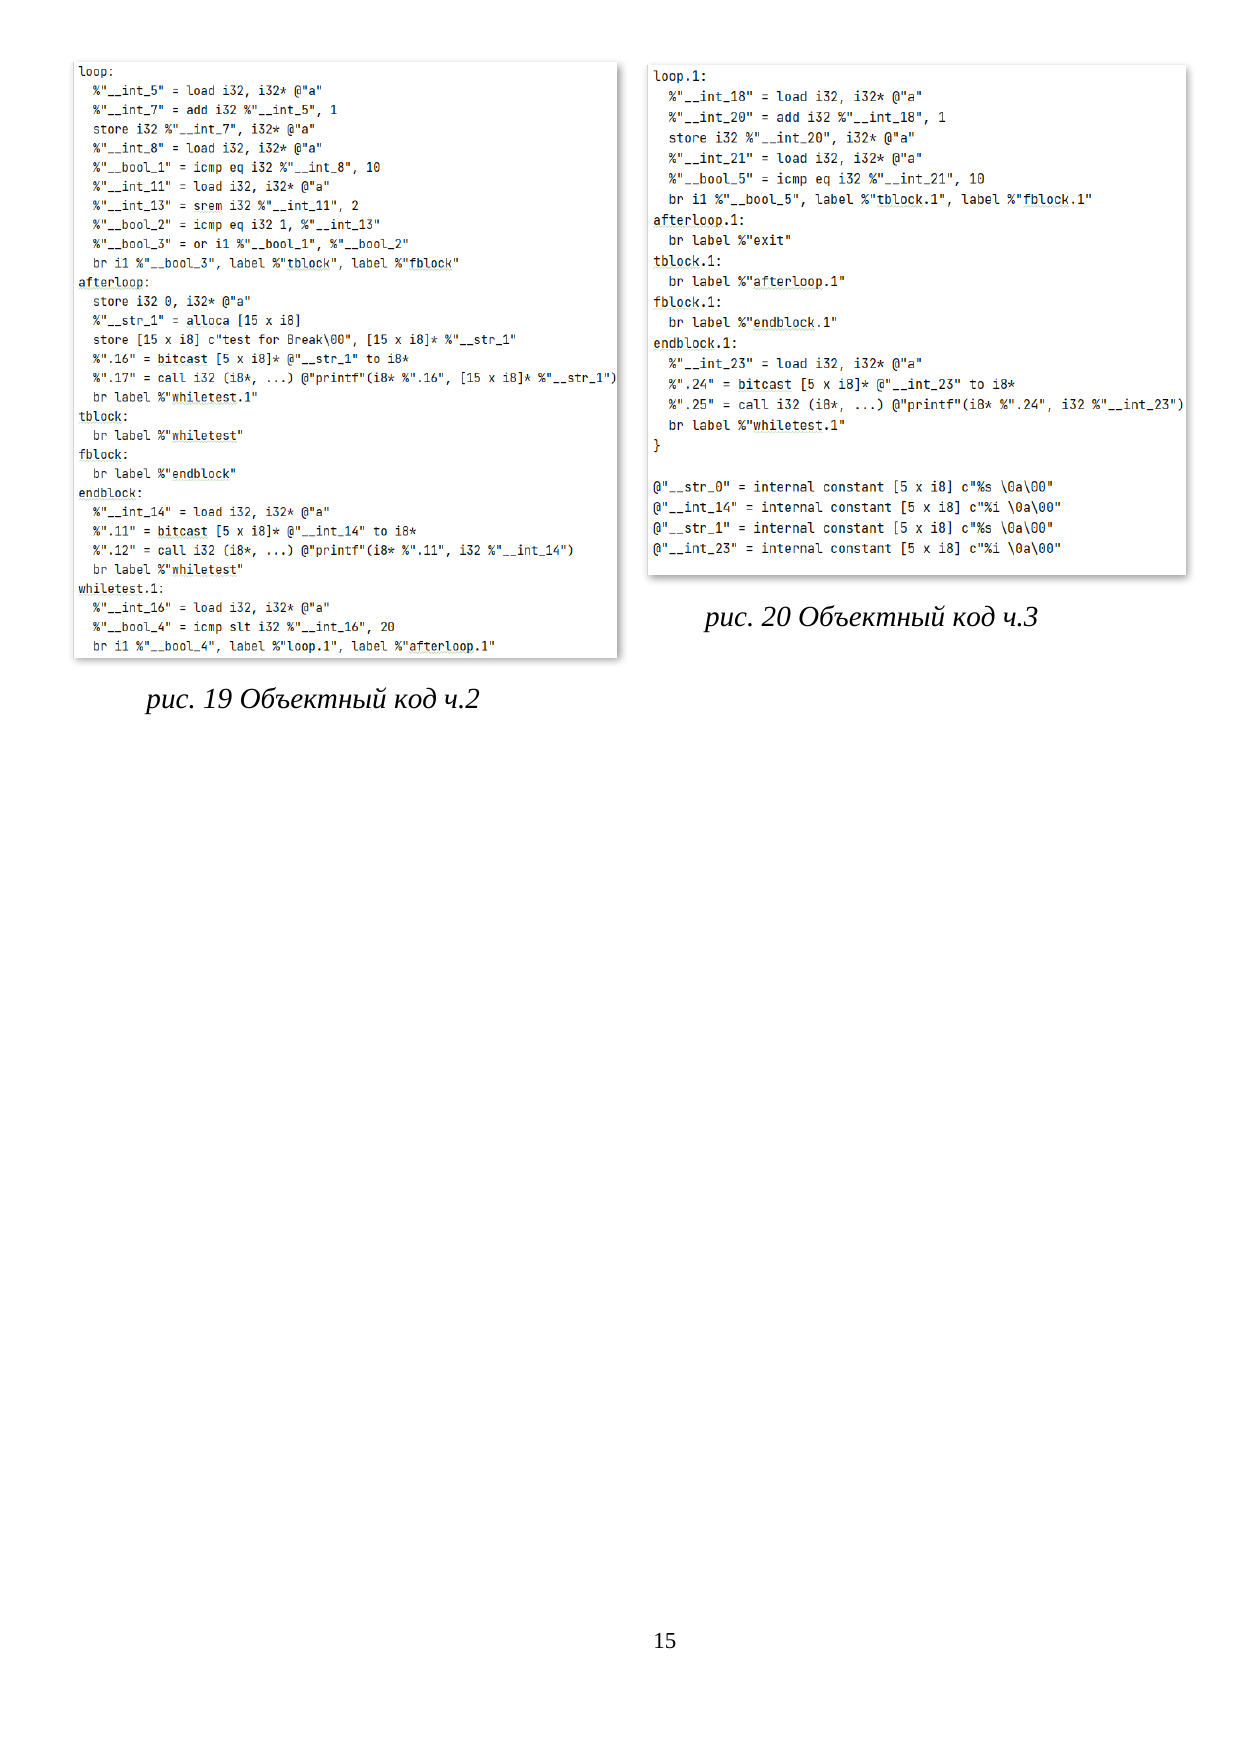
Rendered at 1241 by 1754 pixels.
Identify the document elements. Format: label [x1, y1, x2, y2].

picture [71, 62, 617, 658]
picture [646, 65, 1186, 575]
